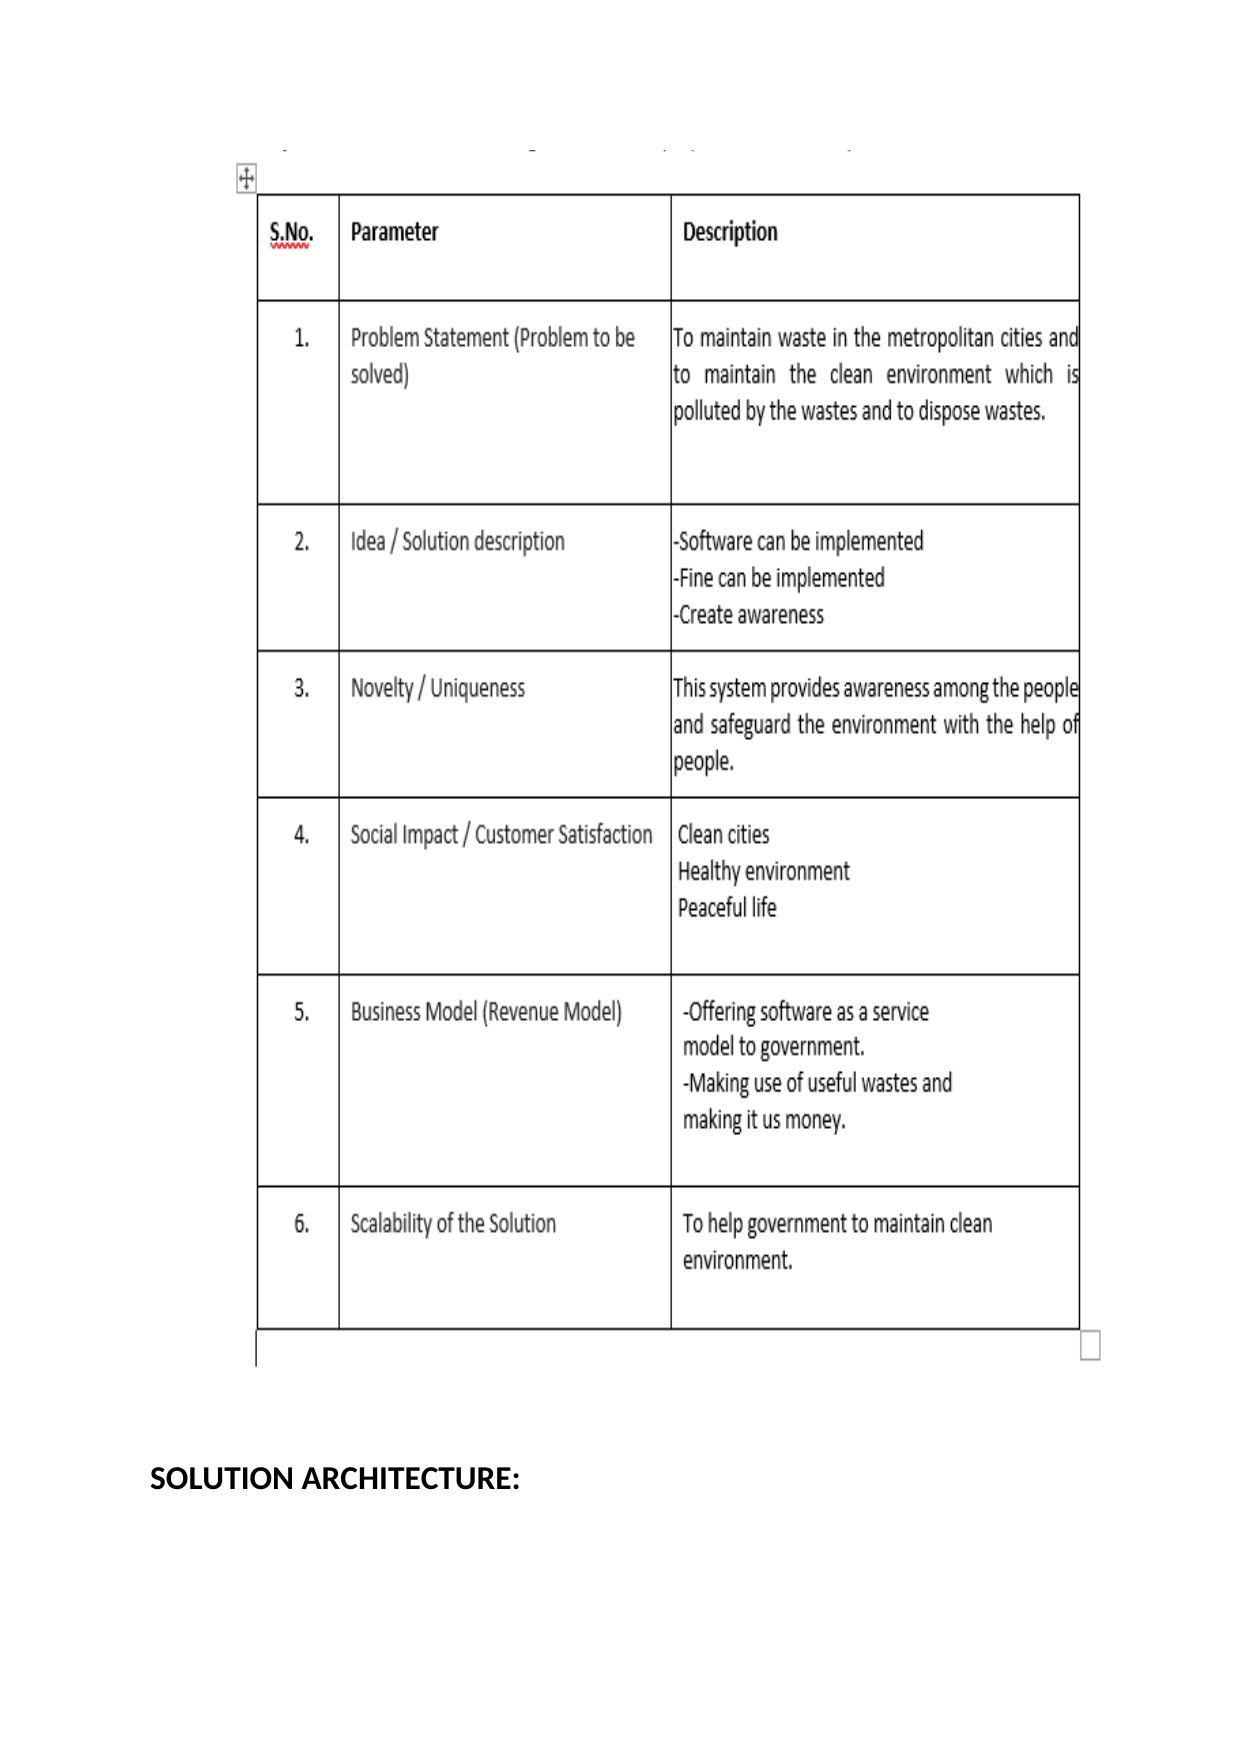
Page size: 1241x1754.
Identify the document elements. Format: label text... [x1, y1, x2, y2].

text SOLUTION ARCHITECTURE: [150, 1457, 1090, 1498]
picture [150, 150, 1169, 1439]
